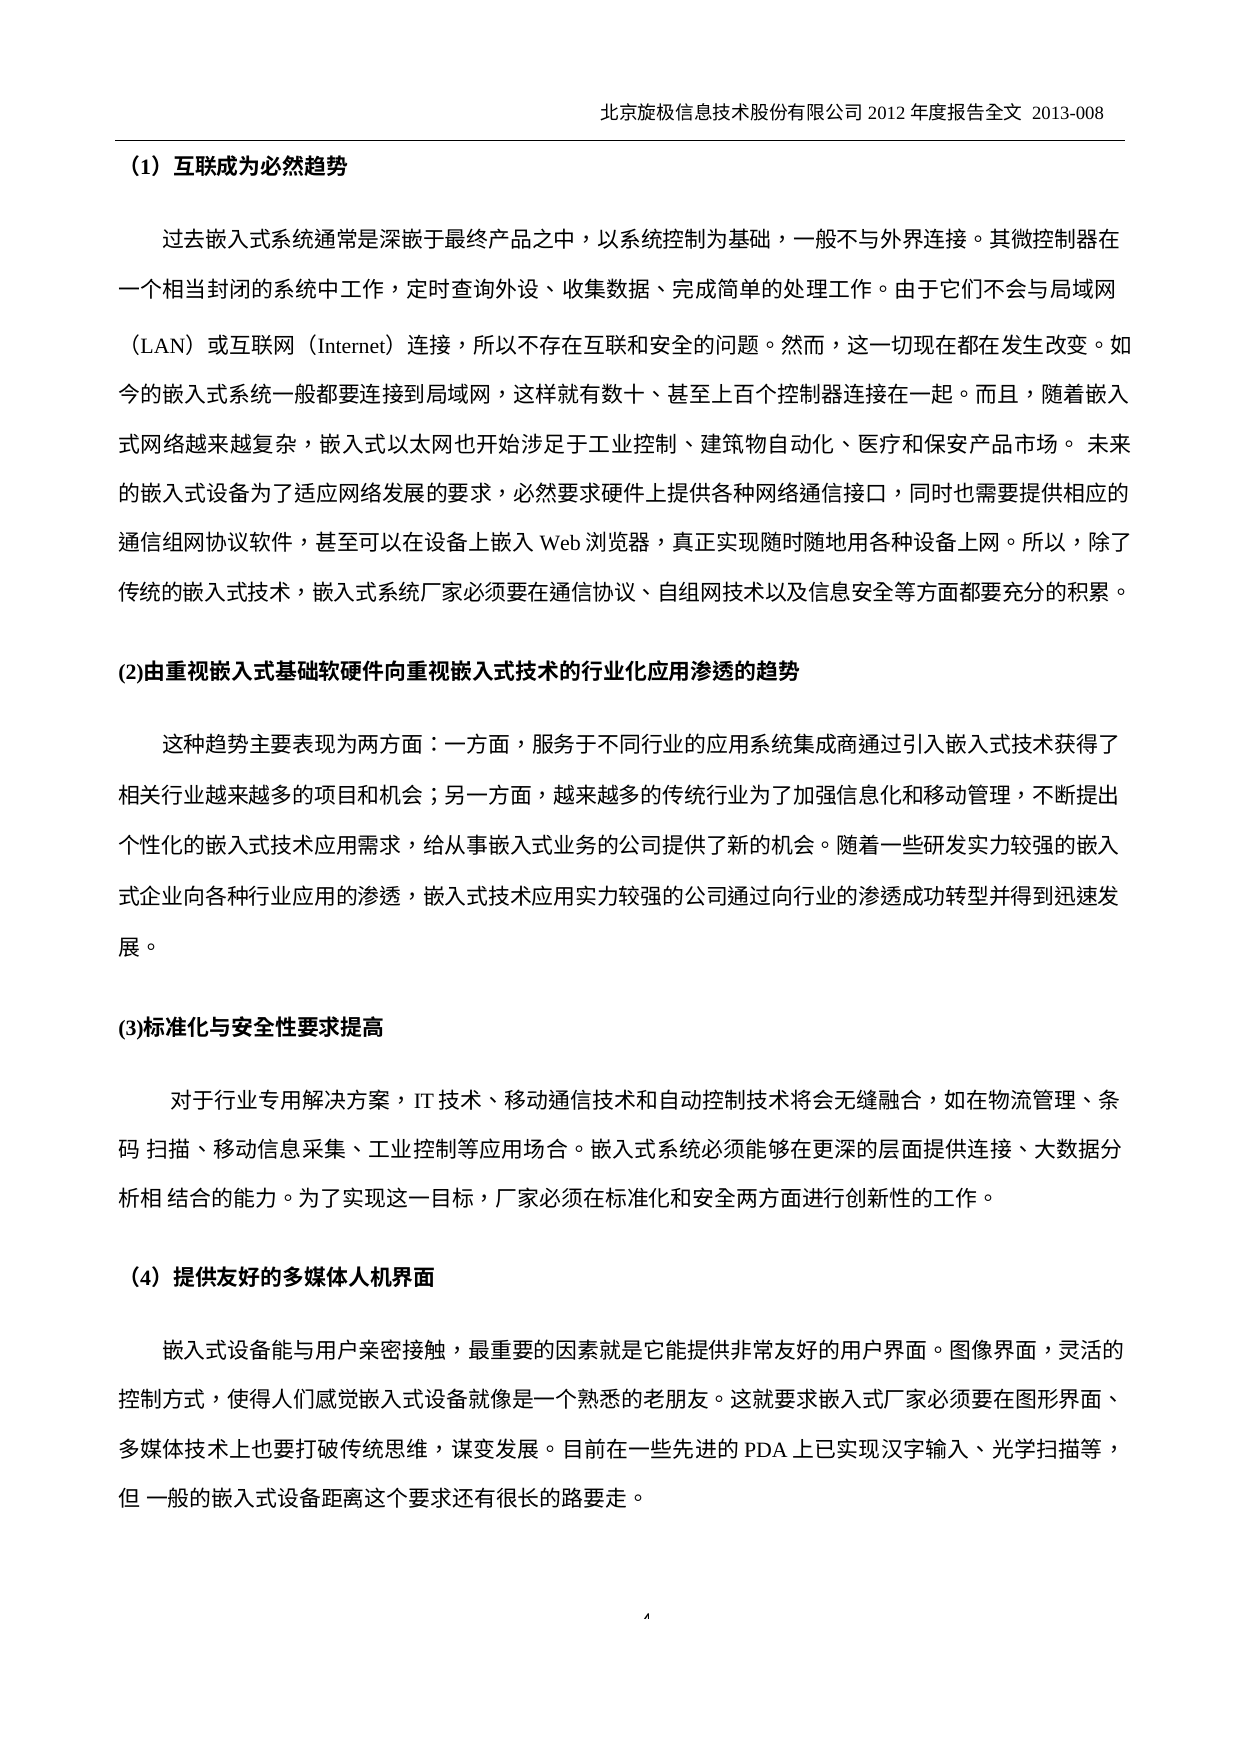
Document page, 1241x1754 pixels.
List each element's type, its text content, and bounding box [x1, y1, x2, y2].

subtitle （1）互联成为必然趋势 [118, 151, 1144, 180]
text 这种趋势主要表现为两方面：一方面，服务于不同行业的应用系统集成商通过引入嵌入式技术获得了 相关行业越来越多的项目和机会；另一方面，越来越多的传统行业为了加强信息化和移动管理，不断提出 个性化的嵌入式技术应用需求，给从事嵌入式业务的公司提供了新的机会。随着一些研发实力较强的嵌入 式企业向各种行业应用的渗透，嵌入式技术应用实力较强的公司通过向行业的渗透成功转型并得到迅速发 展。 [118, 729, 1123, 961]
text 嵌入式设备能与用户亲密接触，最重要的因素就是它能提供非常友好的用户界面。图像界面，灵活的 控制方式，使得人们感觉嵌入式设备就像是一个熟悉的老朋友。这就要求嵌入式厂家必须要在图形界面、 多媒体技术上也要打破传统思维，谋变发展。目前在一些先进的PDA上已实现汉字输入、光学扫描等，但 一般的嵌入式设备距离这个要求还有很长的路要走。 [118, 1335, 1125, 1513]
subtitle （4）提供友好的多媒体人机界面 [118, 1262, 1144, 1292]
subtitle (2)由重视嵌入式基础软硬件向重视嵌入式技术的行业化应用渗透的趋势 [118, 656, 1144, 686]
subtitle (3)标准化与安全性要求提高 [118, 1011, 1144, 1041]
text 对于行业专用解决方案，IT技术、移动通信技术和自动控制技术将会无缝融合，如在物流管理、条码 扫描、移动信息采集、工业控制等应用场合。嵌入式系统必须能够在更深的层面提供连接、大数据分析相 结合的能力。为了实现这一目标，厂家必须在标准化和安全两方面进行创新性的工作。 [118, 1084, 1122, 1212]
text 过去嵌入式系统通常是深嵌于最终产品之中，以系统控制为基础，一般不与外界连接。其微控制器在 一个相当封闭的系统中工作，定时查询外设、收集数据、完成简单的处理工作。由于它们不会与局域网 [118, 224, 1123, 304]
text （LAN）或互联网（Internet）连接，所以不存在互联和安全的问题。然而，这一切现在都在发生改变。如 今的嵌入式系统一般都要连接到局域网，这样就有数十、甚至上百个控制器连接在一起。而且，随着嵌入 式网络越来越复杂，嵌入式以太网也开始涉足于工业控制、建筑物自动化、医疗和保安产品市场。 未来 的嵌入式设备为了适应网络发展的要求，必然要求硬件上提供各种网络通信接口，同时也需要提供相应的 通信组网协议软件，甚至可以在设备上嵌入Web浏览器，真正实现随时随地用各种设备上网。所以，除了 传统的嵌入式技术，嵌入式系统厂家必须要在通信协议、自组网技术以及信息安全等方面都要充分的积累。 [118, 330, 1133, 606]
